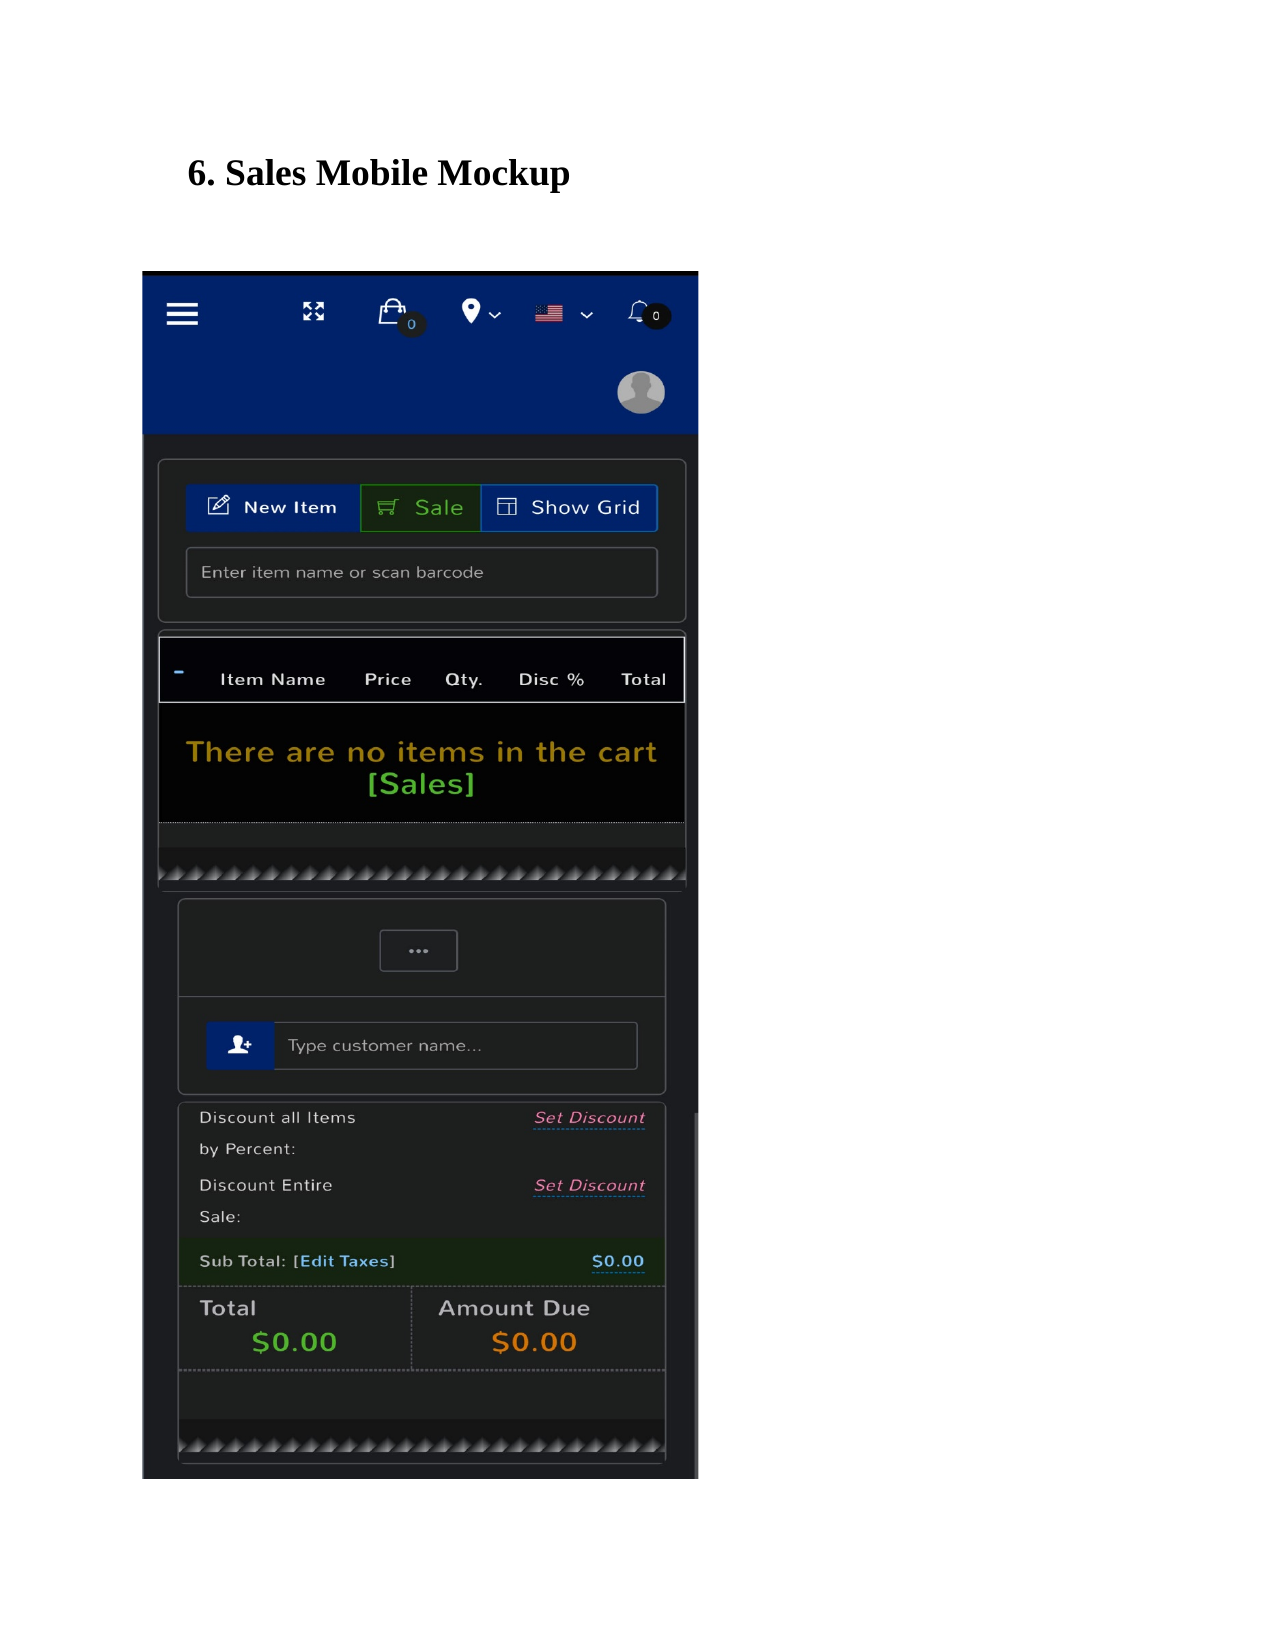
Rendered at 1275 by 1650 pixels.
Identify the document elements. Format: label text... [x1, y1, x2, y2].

picture [142, 271, 699, 1479]
list Sales Mobile Mockup [187, 150, 1125, 193]
